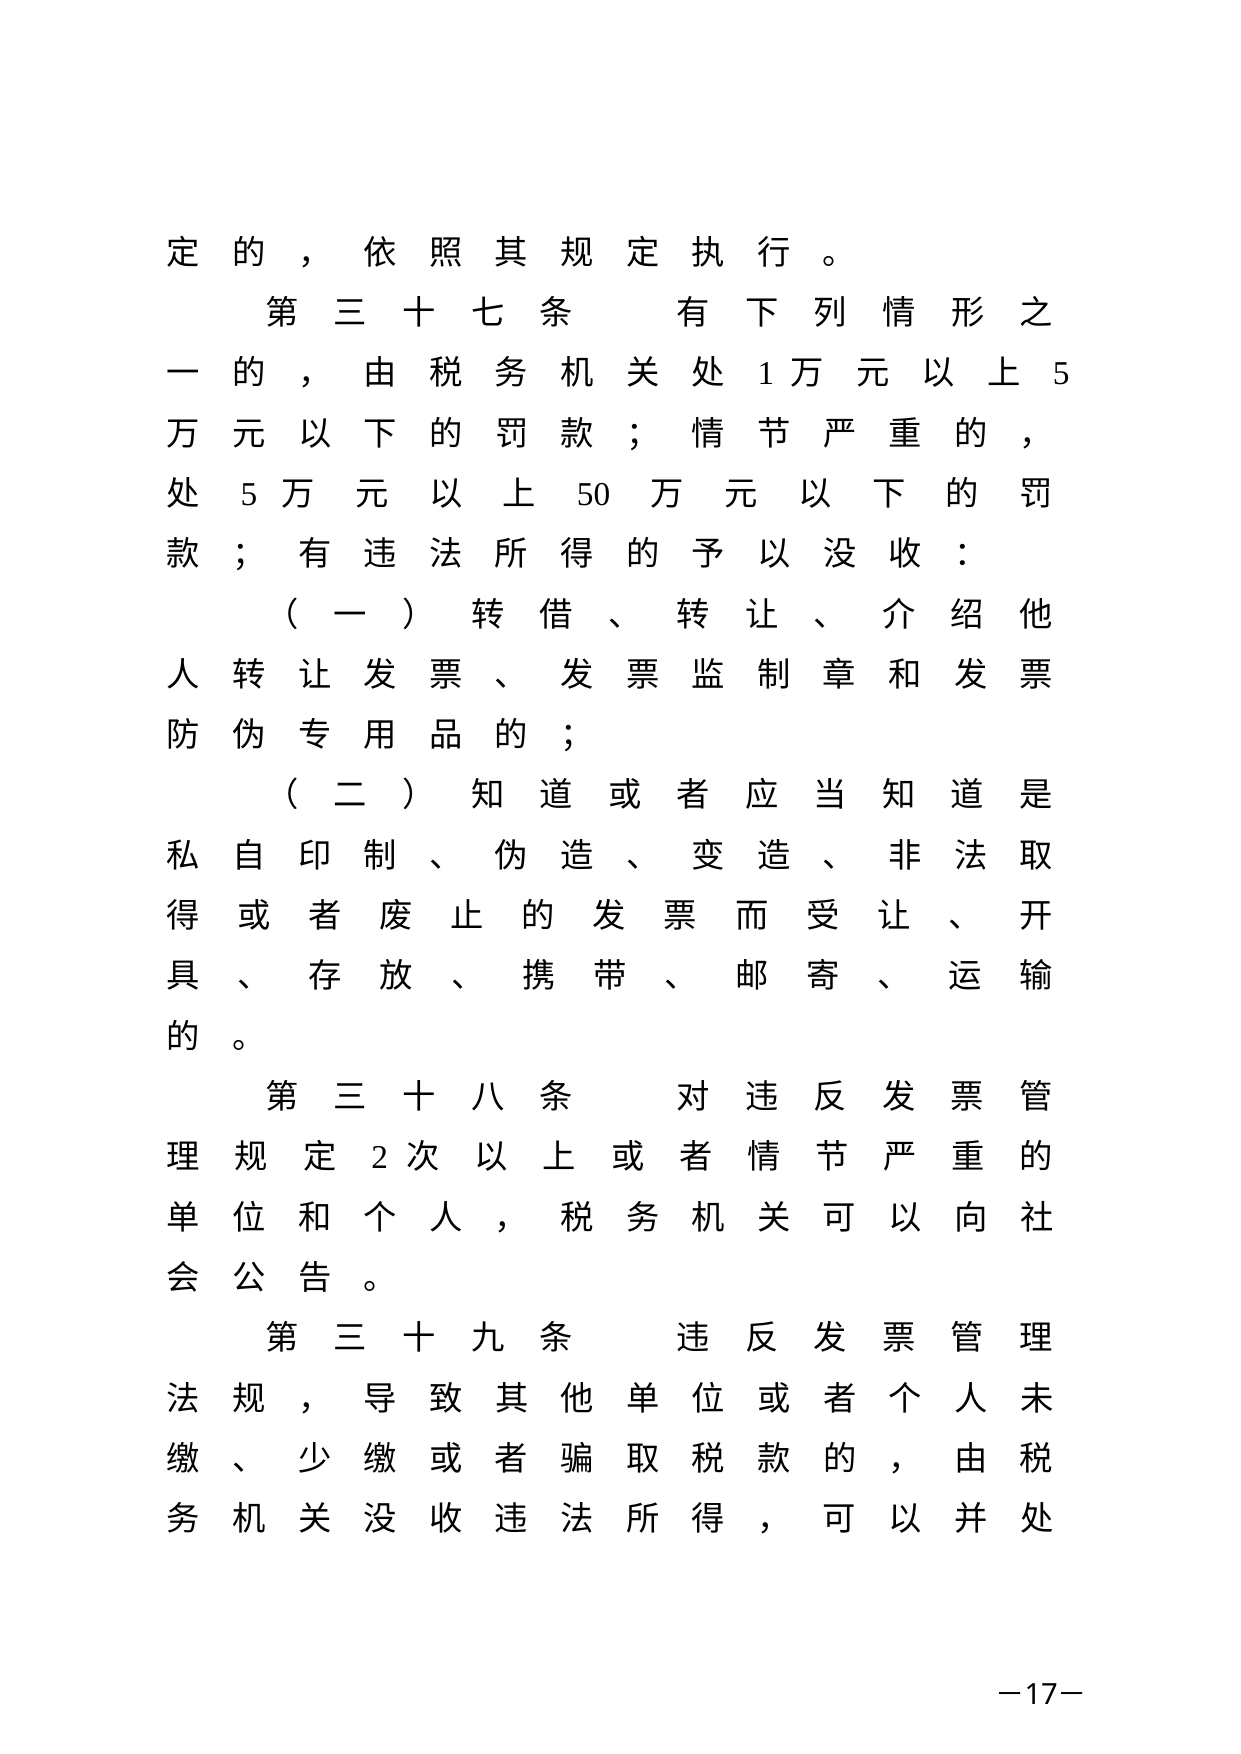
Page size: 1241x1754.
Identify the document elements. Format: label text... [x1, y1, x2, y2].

text （二）知道或者应当知道是私自印制、伪造、变造、非法取得或者废止的发票而受让、开具、存放、携带、邮寄、运输的。 [167, 762, 1085, 1064]
text 第三十八条 对违反发票管理规定2次以上或者情节严重的单位和个人，税务机关可以向社会公告。 [167, 1064, 1085, 1305]
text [167, 1305, 1085, 1546]
text （一）转借、转让、介绍他人转让发票、发票监制章和发票防伪专用品的； [167, 581, 1085, 762]
text 第三十七条 有下列情形之一的，由税务机关处1万元以上5万元以下的罚款；情节严重的，处5万元以上50万元以下的罚款；有违法所得的予以没收： [167, 280, 1085, 581]
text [167, 219, 1085, 280]
